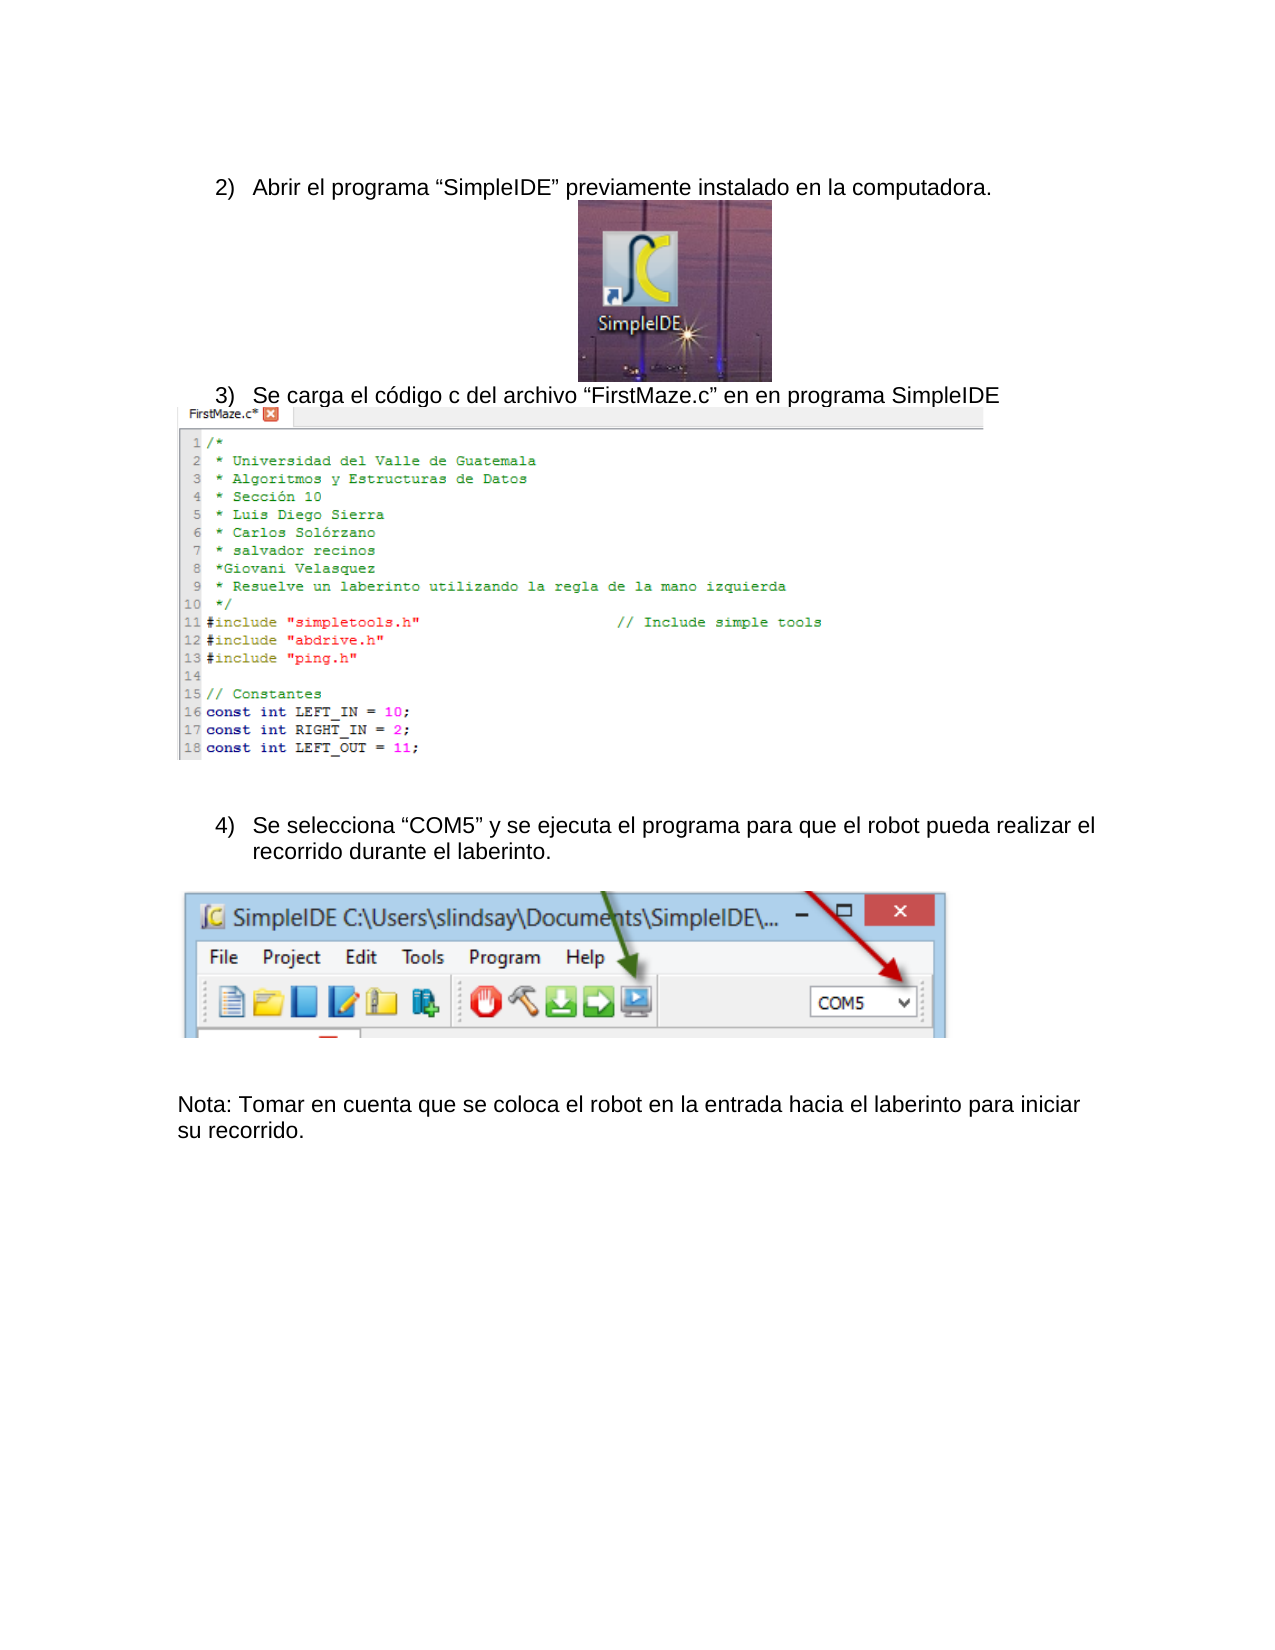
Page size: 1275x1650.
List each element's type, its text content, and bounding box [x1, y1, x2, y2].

list Abrir el programa “SimpleIDE” previamente instalado en la computadora. [215, 174, 1098, 200]
picture [578, 200, 772, 382]
picture [177, 407, 984, 760]
list Se carga el código c del archivo “FirstMaze.c” en en programa SimpleIDE [215, 382, 1098, 408]
list Se selecciona “COM5” y se ejecuta el programa para que el robot pueda realizar el recorrido durante el laberinto. [215, 812, 1098, 865]
picture [177, 891, 982, 1038]
text Nota: Tomar en cuenta que se coloca el robot en la entrada hacia el laberinto para iniciar su recorrido. [177, 1091, 1098, 1143]
